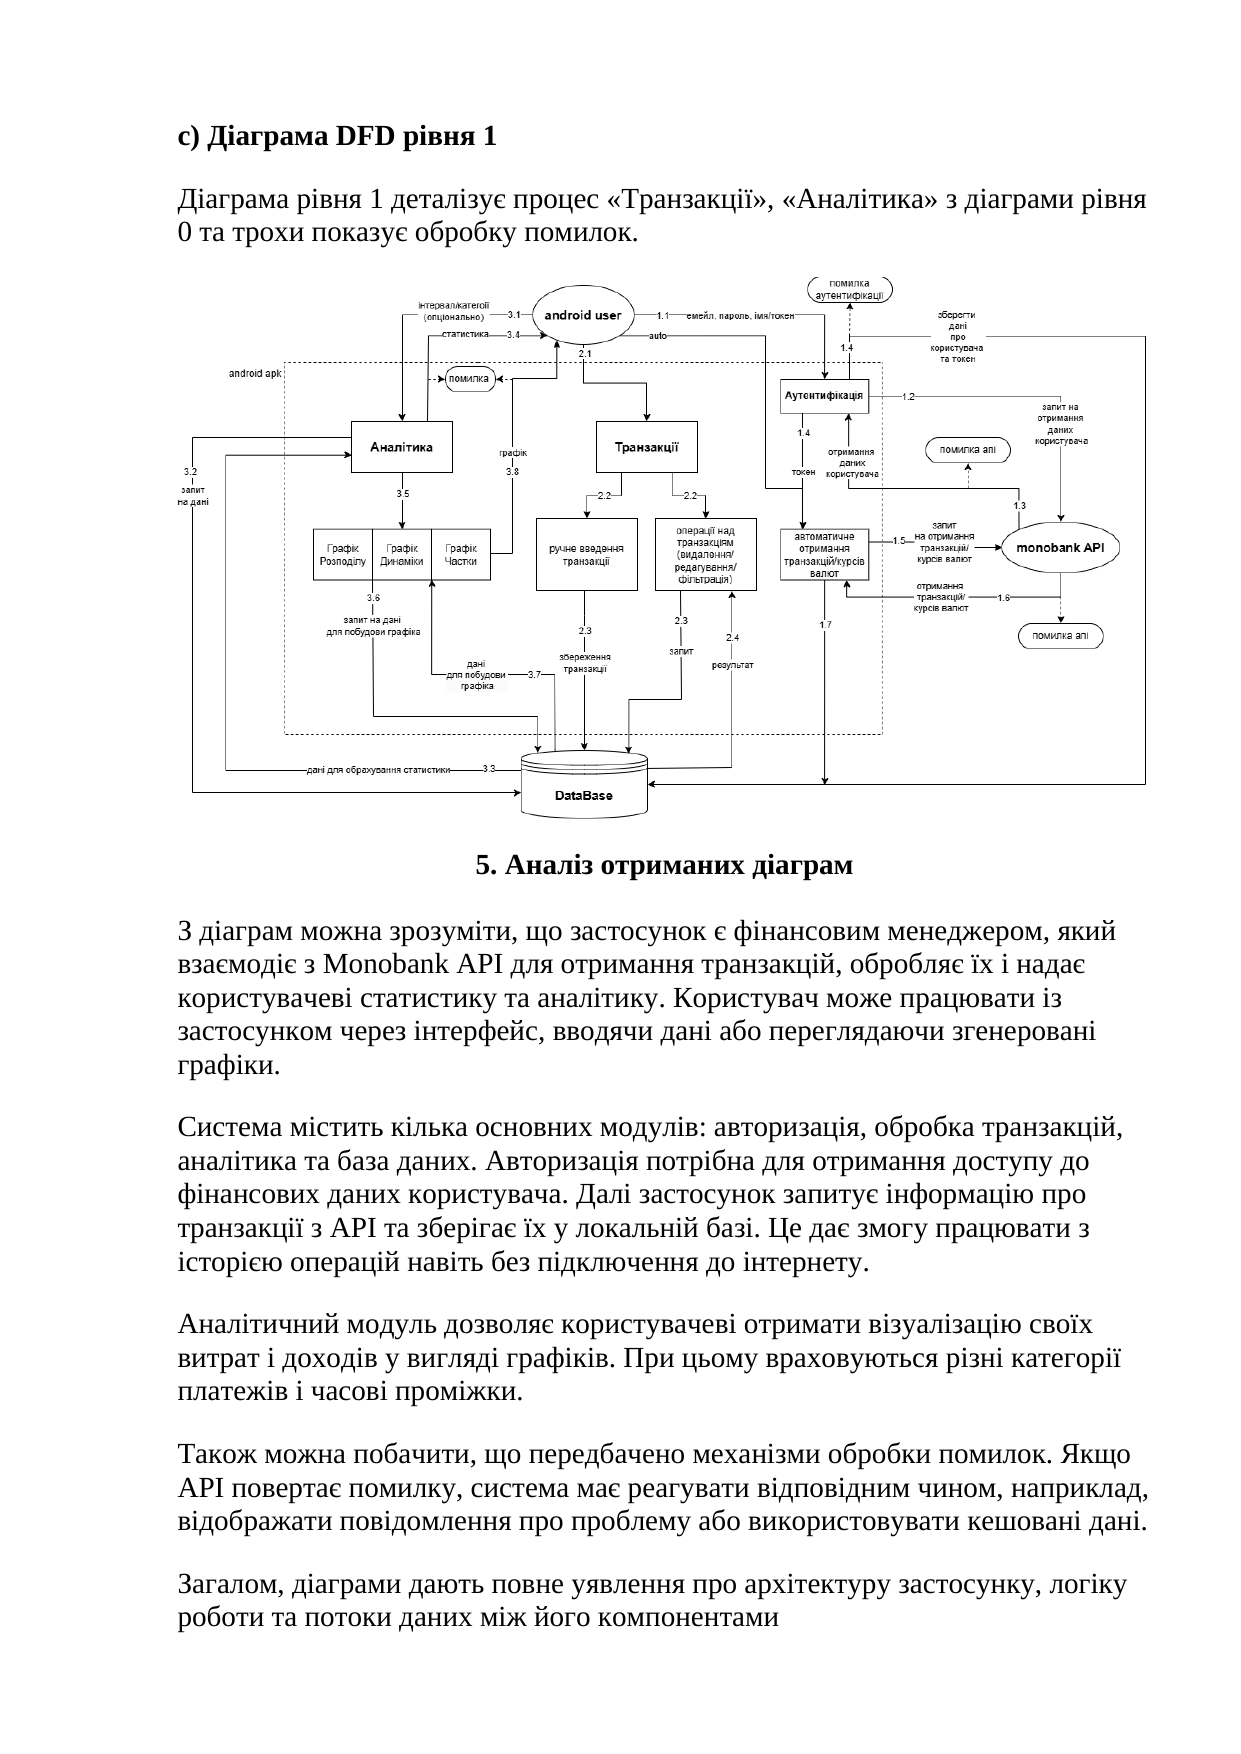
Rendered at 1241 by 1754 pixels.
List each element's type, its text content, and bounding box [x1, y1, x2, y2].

text Система містить кілька основних модулів: авторизація, обробка транзакцій, аналітика та база даних. Авторизація потрібна для отримання доступу до фінансових даних користувача. Далі застосунок запитує інформацію про транзакції з API та зберігає їх у локальній базі. Це дає змогу працювати з історією операцій навіть без підключення до інтернету. [177, 1109, 1152, 1277]
text Діаграма рівня 1 деталізує процес «Транзакції», «Аналітика» з діаграми рівня 0 та трохи показує обробку помилок. [177, 181, 1152, 248]
text Аналітичний модуль дозволяє користувачеві отримати візуалізацію своїх витрат і доходів у вигляді графіків. При цьому враховуються різні категорії платежів і часові проміжки. [177, 1306, 1152, 1407]
picture [177, 277, 1152, 819]
text Загалом, діаграми дають повне уявлення про архітектуру застосунку, логіку роботи та потоки даних між його компонентами [177, 1566, 1152, 1633]
text З діаграм можна зрозуміти, що застосунок є фінансовим менеджером, який взаємодіє з Monobank API для отримання транзакцій, обробляє їх і надає користувачеві статистику та аналітику. Користувач може працювати із застосунком через інтерфейс, вводячи дані або переглядаючи згенеровані графіки. [177, 913, 1152, 1080]
text c) Діаграма DFD рівня 1 [177, 118, 1152, 152]
text Також можна побачити, що передбачено механізми обробки помилок. Якщо API повертає помилку, система має реагувати відповідним чином, наприклад, відображати повідомлення про проблему або використовувати кешовані дані. [177, 1436, 1152, 1537]
text 5. Аналіз отриманих діаграм [177, 847, 1152, 881]
